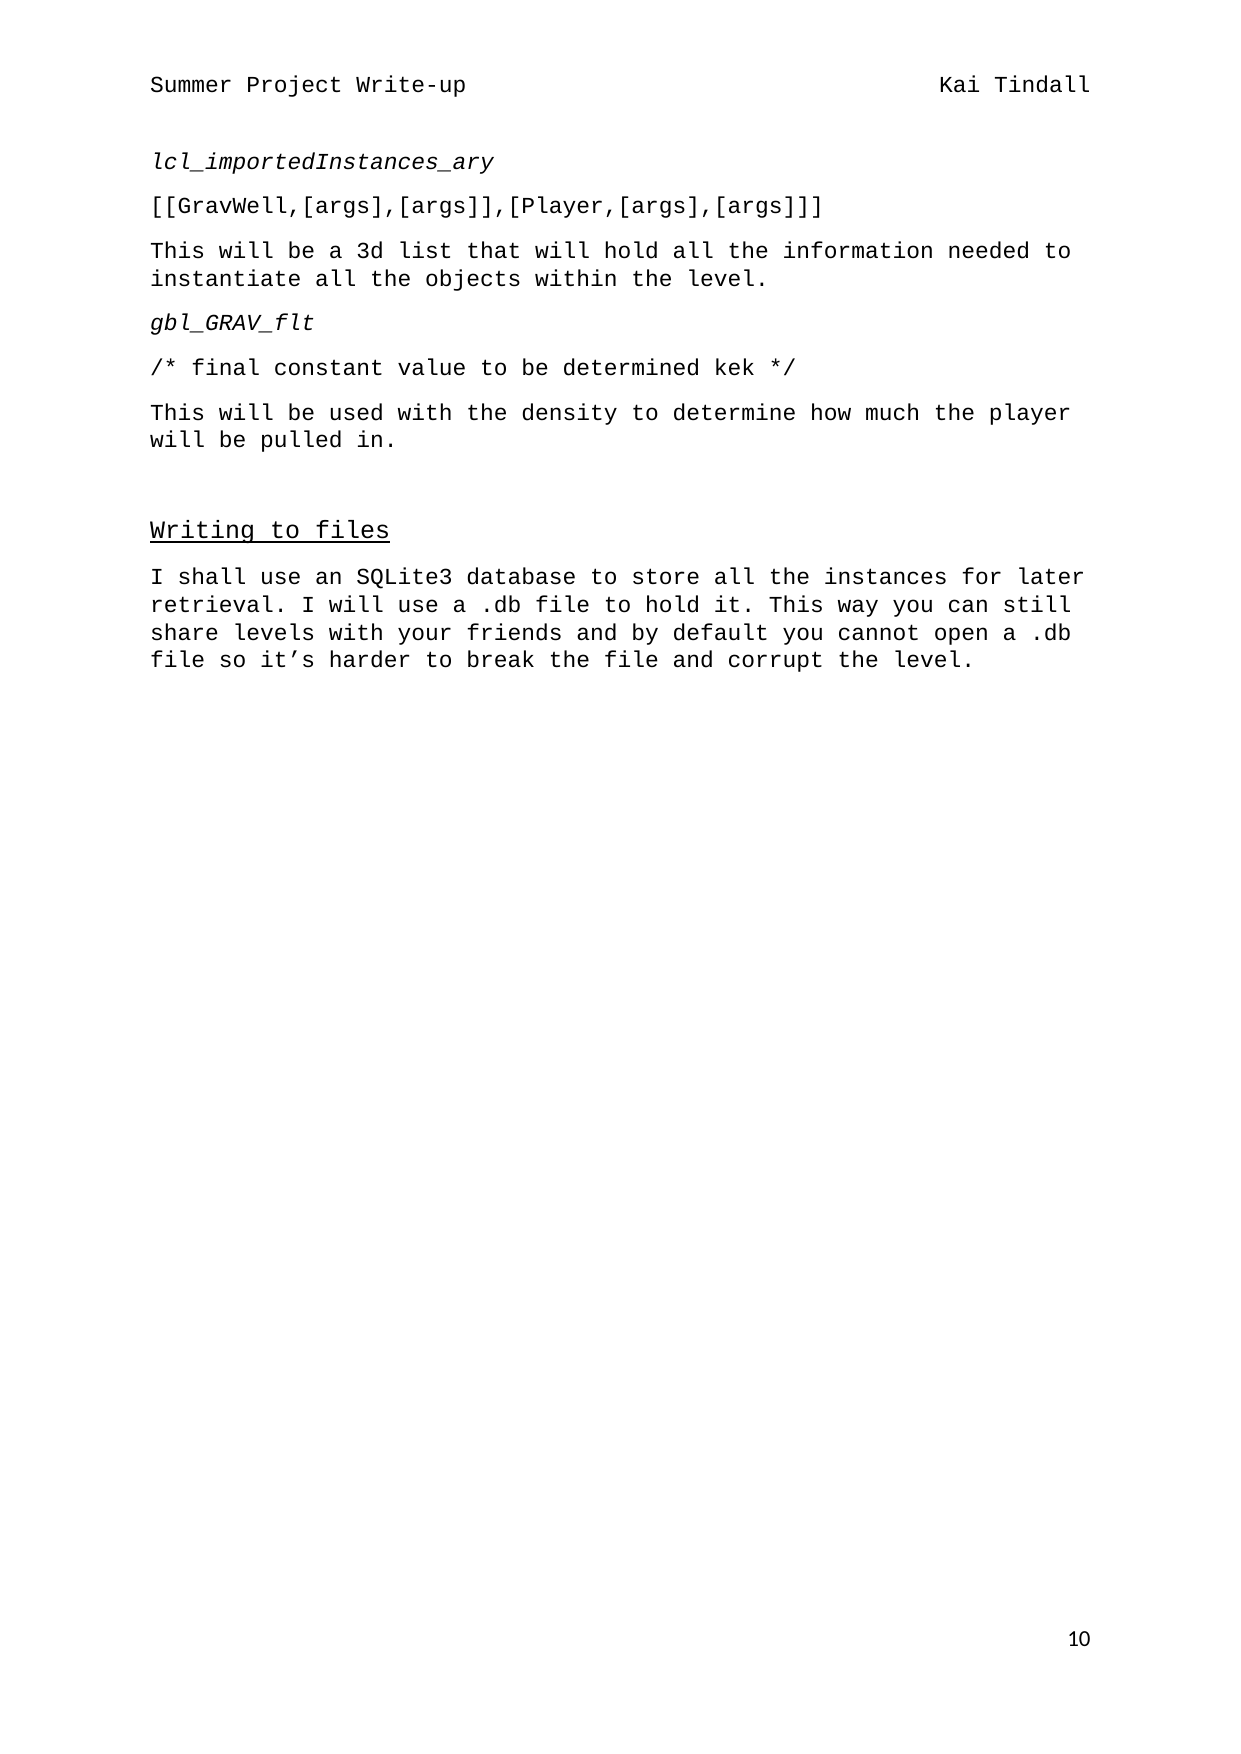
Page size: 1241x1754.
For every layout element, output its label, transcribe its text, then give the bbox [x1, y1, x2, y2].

text This will be used with the density to determine how much the player will be pulled in. [150, 401, 1090, 455]
text [[GravWell,[args],[args]],[Player,[args],[args]]] [150, 194, 1090, 221]
text gbl_GRAV_flt [150, 312, 1090, 338]
text /* final constant value to be determined kek */ [150, 356, 1090, 382]
text I shall use an SQLite3 database to store all the instances for later retrieval. I will use a .db file to hold it. This way you can still share levels with your friends and by default you cannot open a .db file so it’s harder to break the file and corrupt the level. [150, 565, 1090, 675]
text This will be a 3d list that will hold all the information needed to instantiate all the objects within the level. [150, 239, 1090, 293]
text lcl_importedInstances_ary [150, 150, 1090, 176]
text Writing to files [150, 518, 1090, 546]
